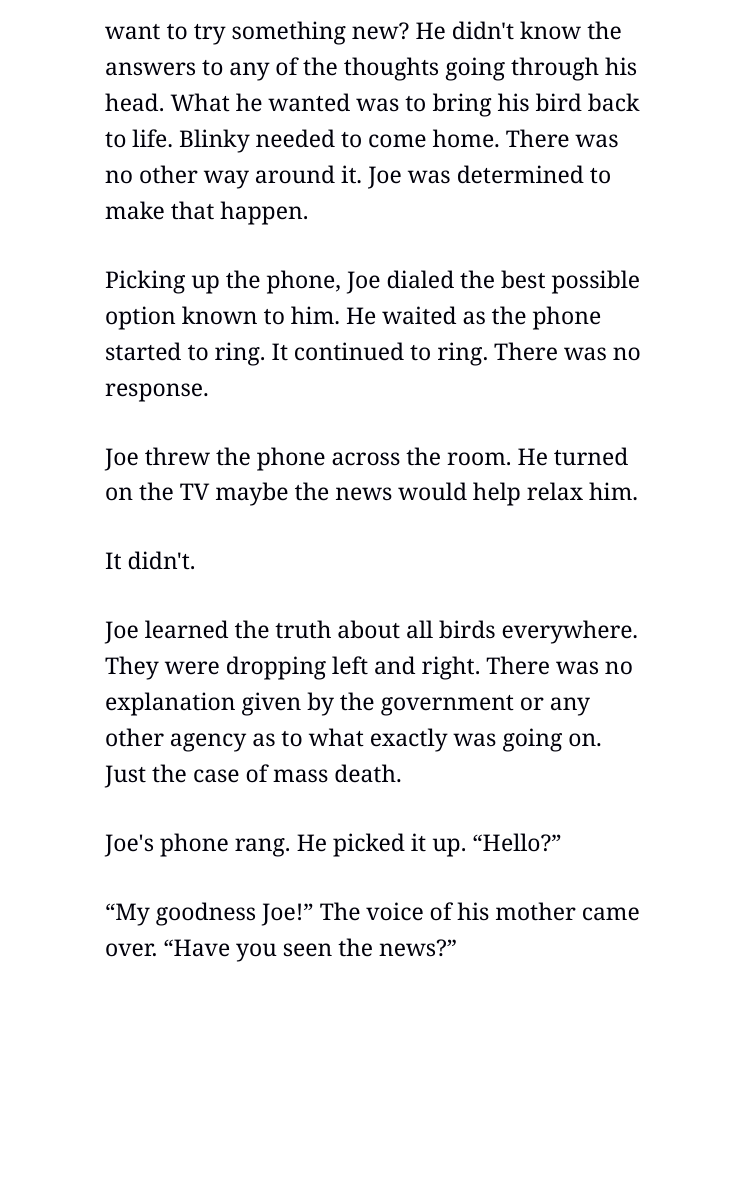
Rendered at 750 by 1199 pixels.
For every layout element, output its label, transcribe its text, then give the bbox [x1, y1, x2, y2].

text It didn't. [105, 545, 645, 577]
text Joe threw the phone across the room. He turned on the TV maybe the news would help relax him. [105, 440, 645, 508]
text “My goodness Joe!” The voice of his mother came over. “Have you seen the news?” [105, 896, 645, 963]
text Joe's phone rang. He picked it up. “Hello?” [105, 827, 645, 858]
text Joe learned the truth about all birds everywhere. They were dropping left and right. There was no explanation given by the government or any other agency as to what exactly was going on. Just the case of mass death. [105, 614, 645, 789]
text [105, 15, 645, 226]
text Picking up the phone, Joe dialed the best possible option known to him. He waited as the phone started to ring. It continued to ring. There was no response. [105, 264, 645, 403]
